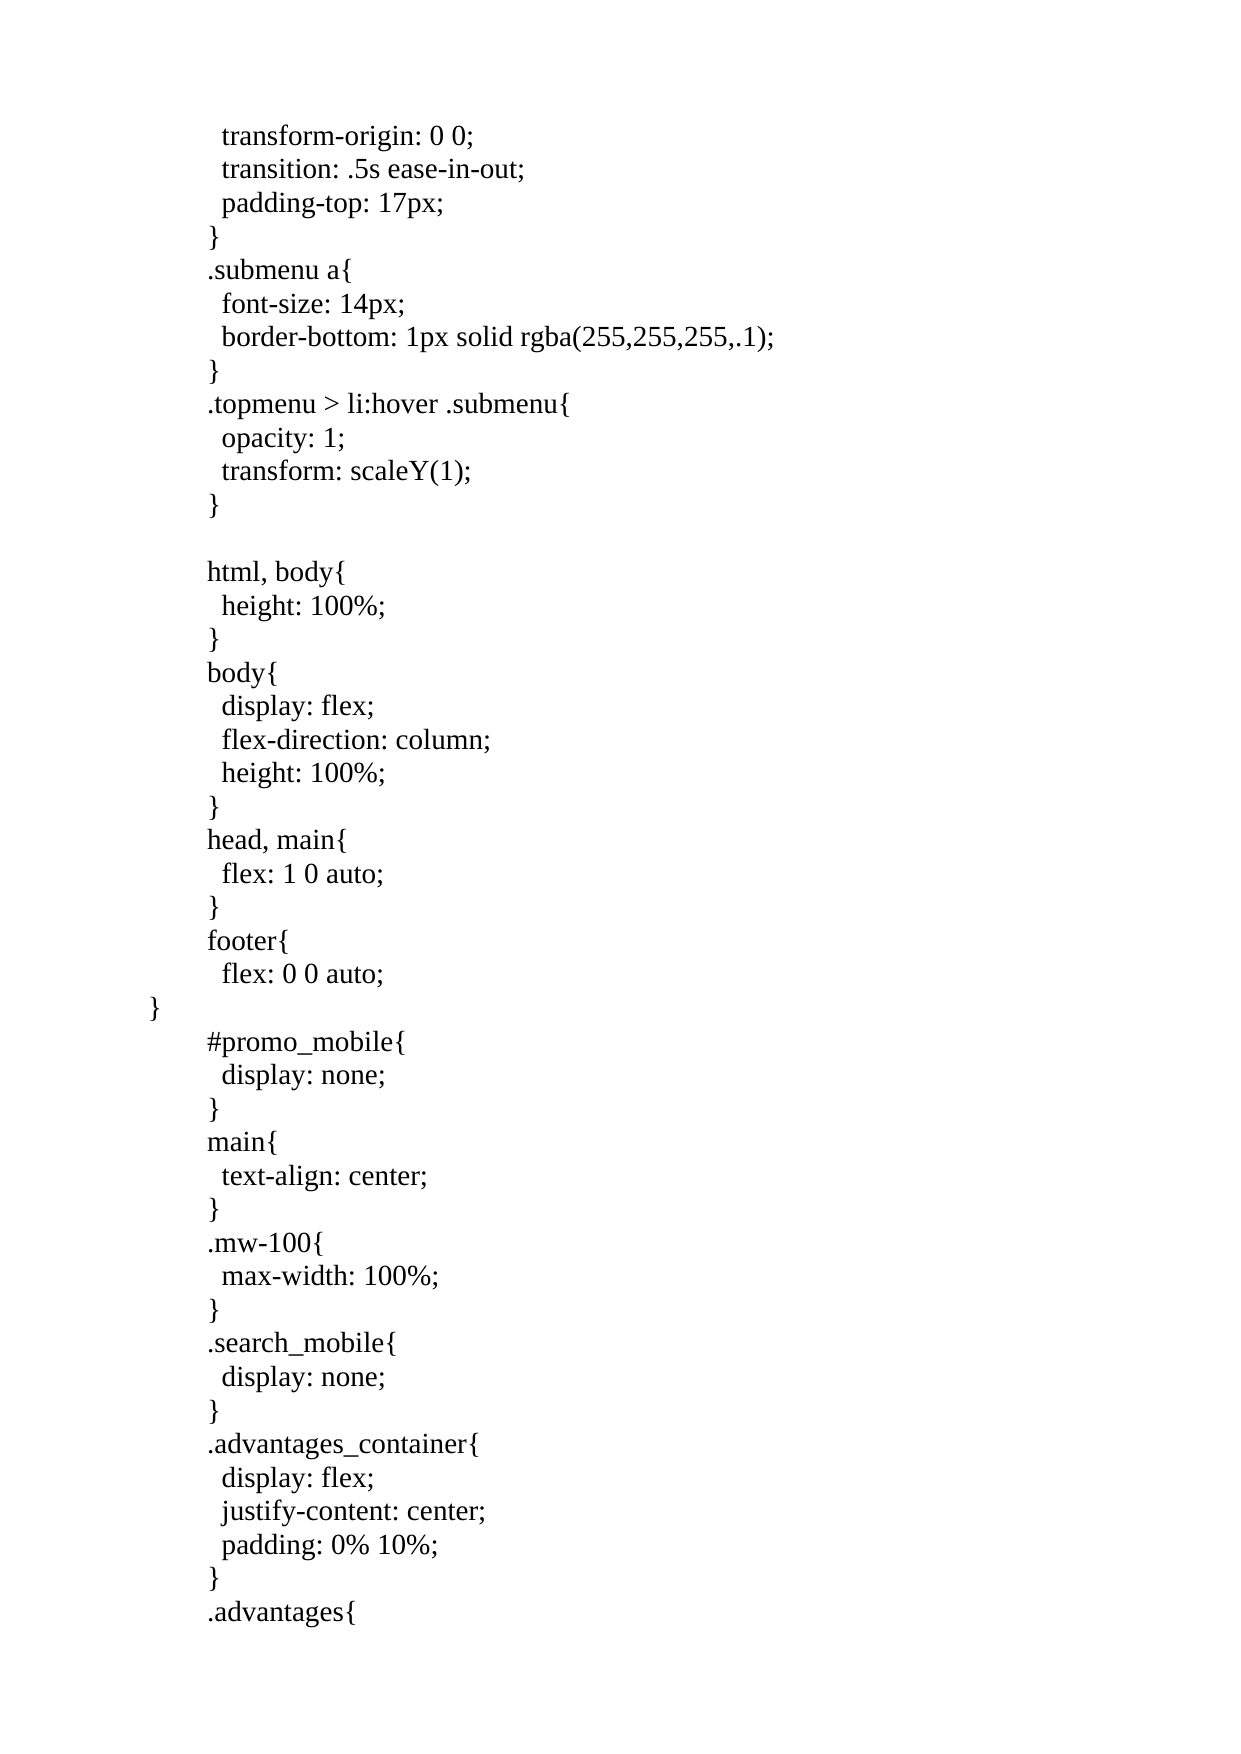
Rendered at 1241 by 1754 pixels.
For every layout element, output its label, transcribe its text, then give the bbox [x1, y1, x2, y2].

text footer{ [148, 923, 1152, 957]
text flex: 0 0 auto; [148, 957, 1152, 990]
text } [148, 1560, 1152, 1594]
text } [148, 487, 1152, 521]
text display: flex; [148, 1460, 1152, 1493]
text } [148, 990, 1152, 1024]
text main{ [148, 1124, 1152, 1158]
text .advantages_container{ [148, 1426, 1152, 1460]
text } [148, 1393, 1152, 1426]
text html, body{ [148, 554, 1152, 588]
text } [148, 1191, 1152, 1225]
text .mw-100{ [148, 1225, 1152, 1258]
text transform-origin: 0 0; [148, 118, 1152, 152]
text } [148, 219, 1152, 252]
text border-bottom: 1px solid rgba(255,255,255,.1); [148, 319, 1152, 353]
text } [148, 789, 1152, 822]
text flex: 1 0 auto; [148, 856, 1152, 889]
text .advantages{ [148, 1594, 1152, 1627]
text .topmenu > li:hover .submenu{ [148, 386, 1152, 420]
text head, main{ [148, 822, 1152, 856]
text display: none; [148, 1359, 1152, 1393]
text #promo_mobile{ [148, 1024, 1152, 1057]
text text-align: center; [148, 1158, 1152, 1191]
text transition: .5s ease-in-out; [148, 152, 1152, 185]
text transform: scaleY(1); [148, 453, 1152, 487]
text padding-top: 17px; [148, 185, 1152, 219]
text } [148, 1091, 1152, 1124]
text font-size: 14px; [148, 286, 1152, 319]
text max-width: 100%; [148, 1258, 1152, 1292]
text } [148, 353, 1152, 386]
text .submenu a{ [148, 252, 1152, 286]
text } [148, 889, 1152, 923]
text justify-content: center; [148, 1493, 1152, 1527]
text opacity: 1; [148, 420, 1152, 453]
text padding: 0% 10%; [148, 1527, 1152, 1560]
text } [148, 1292, 1152, 1326]
text height: 100%; [148, 755, 1152, 789]
text flex-direction: column; [148, 722, 1152, 755]
text } [148, 621, 1152, 655]
text .search_mobile{ [148, 1326, 1152, 1359]
text body{ [148, 655, 1152, 688]
text display: flex; [148, 688, 1152, 722]
text display: none; [148, 1057, 1152, 1091]
text height: 100%; [148, 588, 1152, 621]
